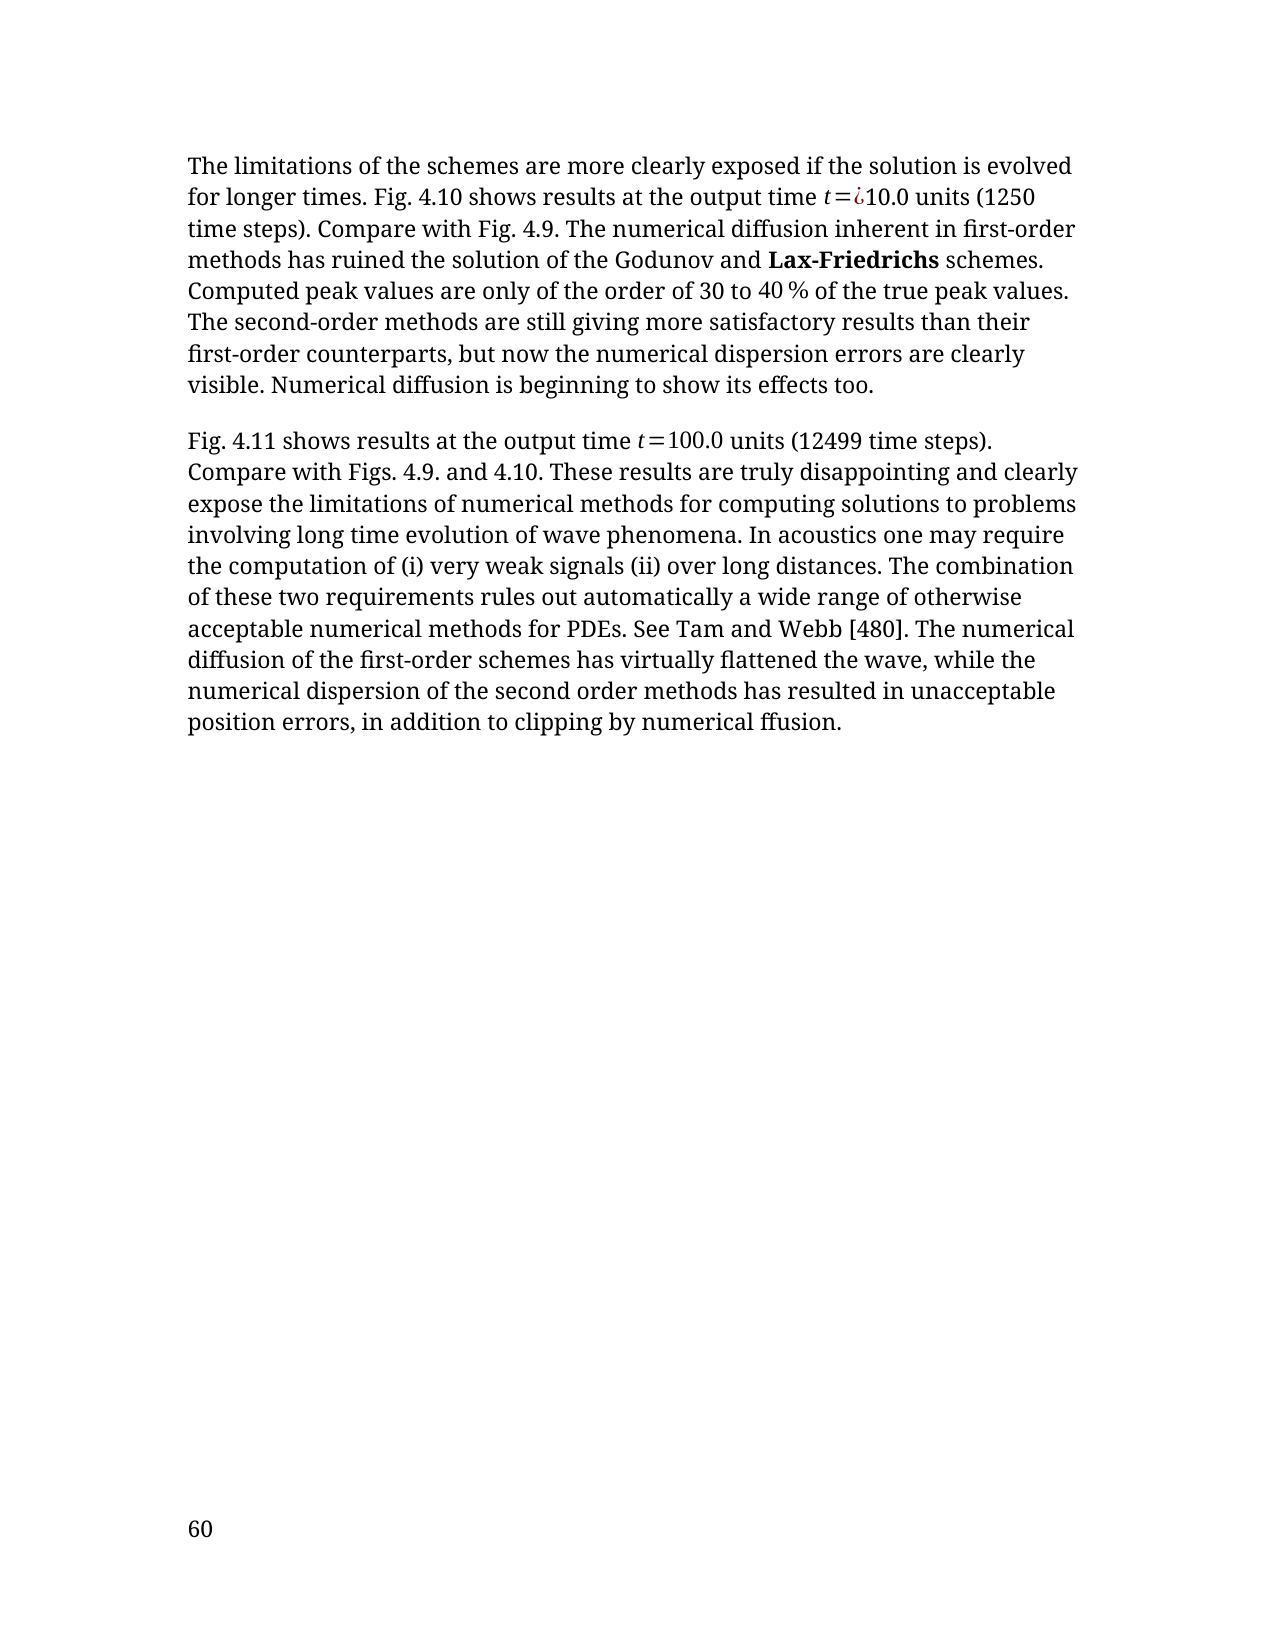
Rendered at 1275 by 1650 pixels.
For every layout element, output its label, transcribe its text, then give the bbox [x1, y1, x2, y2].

text The limitations of the schemes are more clearly exposed if the solution is evolved for longer times. Fig. 4.10 shows results at the output time 10.0 units (1250 time steps). Compare with Fig. 4.9. The numerical diffusion inherent in first-order methods has ruined the solution of the Godunov and Lax-Friedrichs schemes. Computed peak values are only of the order of 30 to of the true peak values. The second-order methods are still giving more satisfactory results than their first-order counterparts, but now the numerical dispersion errors are clearly visible. Numerical diffusion is beginning to show its effects too. [187, 150, 1087, 400]
text Fig. 4.11 shows results at the output time units (12499 time steps). Compare with Figs. 4.9. and 4.10. These results are truly disappointing and clearly expose the limitations of numerical methods for computing solutions to problems involving long time evolution of wave phenomena. In acoustics one may require the computation of (i) very weak signals (ii) over long distances. The combination of these two requirements rules out automatically a wide range of otherwise acceptable numerical methods for PDEs. See Tam and Webb [480]. The numerical diffusion of the first-order schemes has virtually flattened the wave, while the numerical dispersion of the second order methods has resulted in unacceptable position errors, in addition to clipping by numerical ffusion. [187, 425, 1087, 737]
